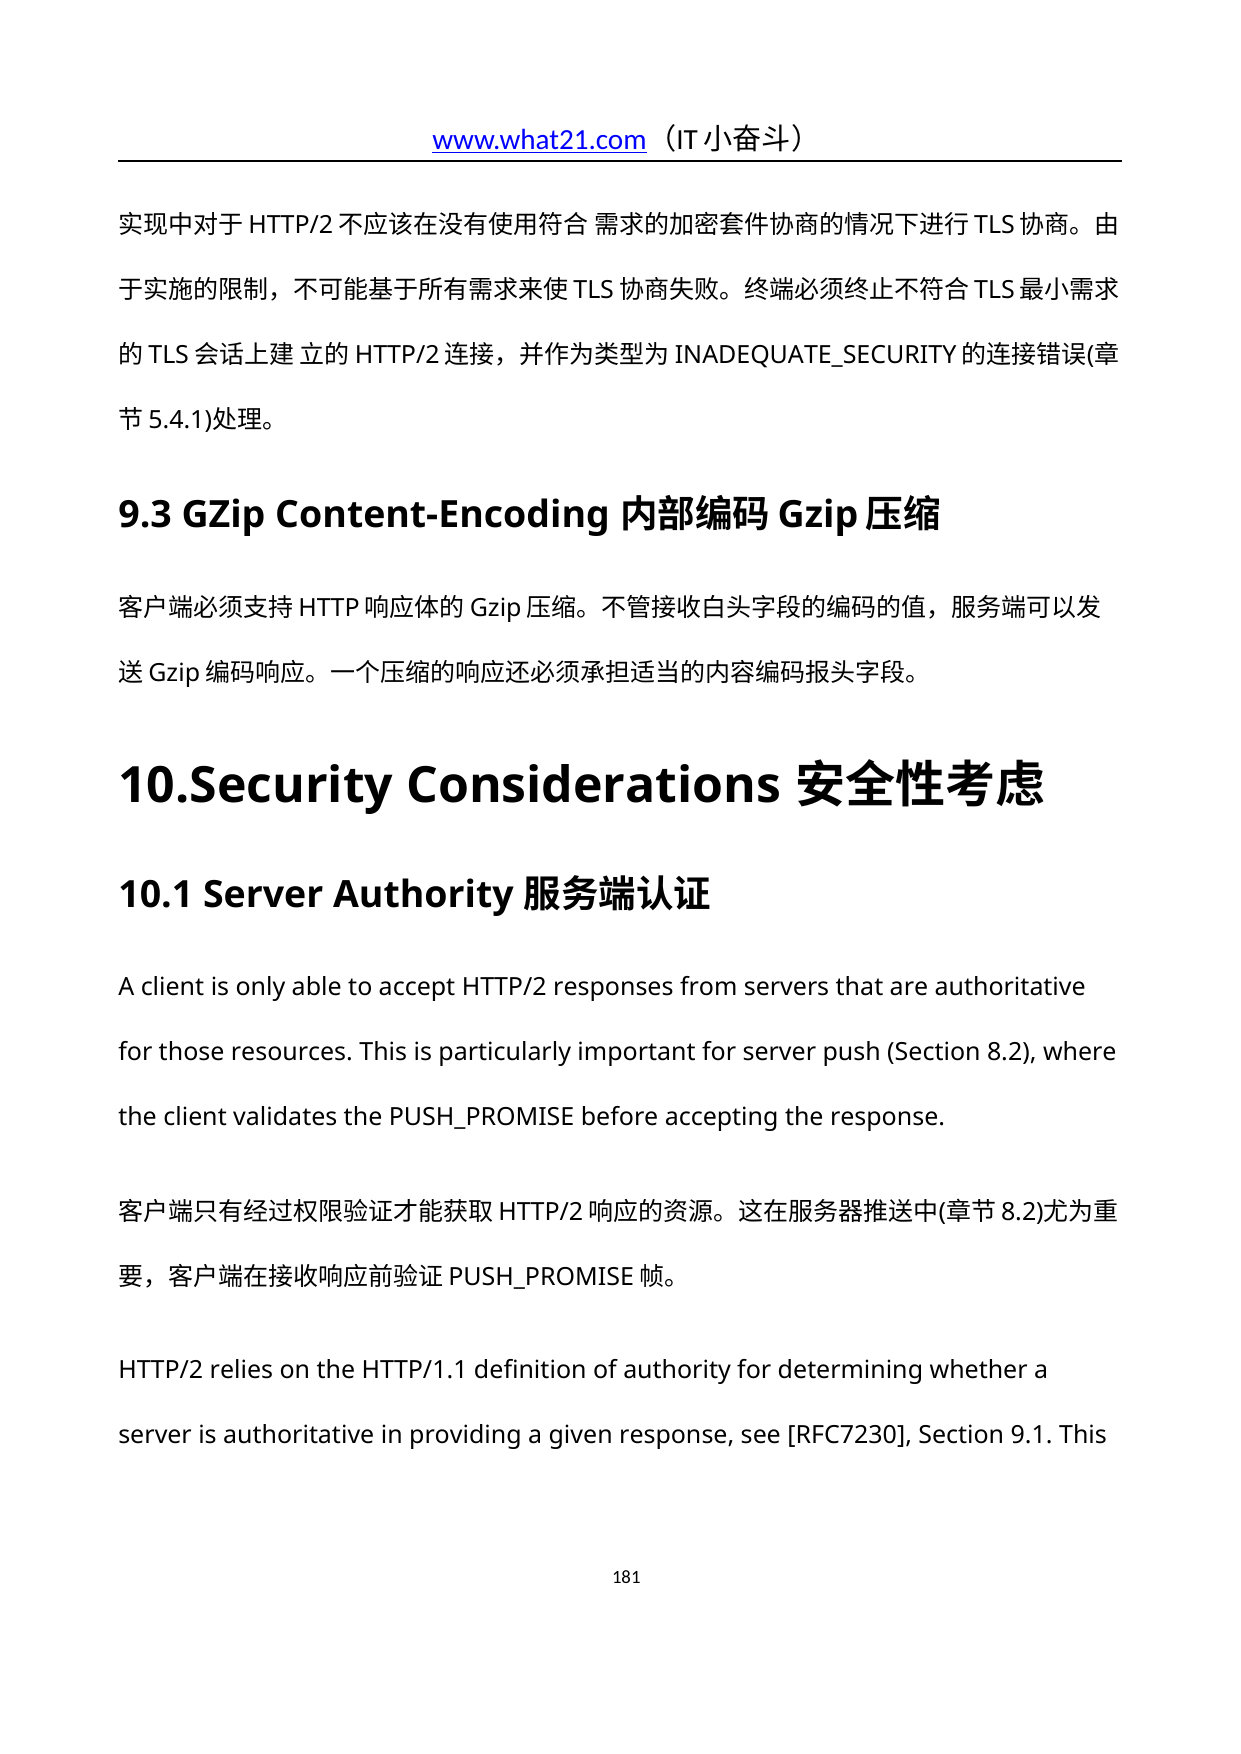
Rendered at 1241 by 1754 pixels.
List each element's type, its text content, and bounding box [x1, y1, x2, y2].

subtitle 10.Security Considerations 安全性考虑 [118, 732, 1122, 830]
text 实现中对于HTTP/2不应该在没有使用符合 需求的加密套件协商的情况下进行TLS协商。由于实施的限制，不可能基于所有需求来使TLS协商失败。终端必须终止不符合TLS最小需求的TLS会话上建 立的HTTP/2连接，并作为类型为INADEQUATE_SECURITY的连接错误(章节5.4.1)处理。 [118, 190, 1122, 450]
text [118, 1337, 1122, 1467]
text 客户端只有经过权限验证才能获取HTTP/2响应的资源。这在服务器推送中(章节8.2)尤为重要，客户端在接收响应前验证PUSH_PROMISE帧。 [118, 1177, 1122, 1307]
text 客户端必须支持HTTP响应体的Gzip压缩。不管接收白头字段的编码的值，服务端可以发送Gzip编码响应。一个压缩的响应还必须承担适当的内容编码报头字段。 [118, 573, 1122, 703]
text A client is only able to accept HTTP/2 responses from servers that are authoritative for those resources. This is particularly important for server push (Section 8.2), where the client validates the PUSH_PROMISE before accepting the response. [118, 953, 1122, 1148]
subtitle 10.1 Server Authority 服务端认证 [118, 859, 1122, 924]
subtitle 9.3 GZip Content-Encoding 内部编码Gzip压缩 [118, 479, 1122, 544]
